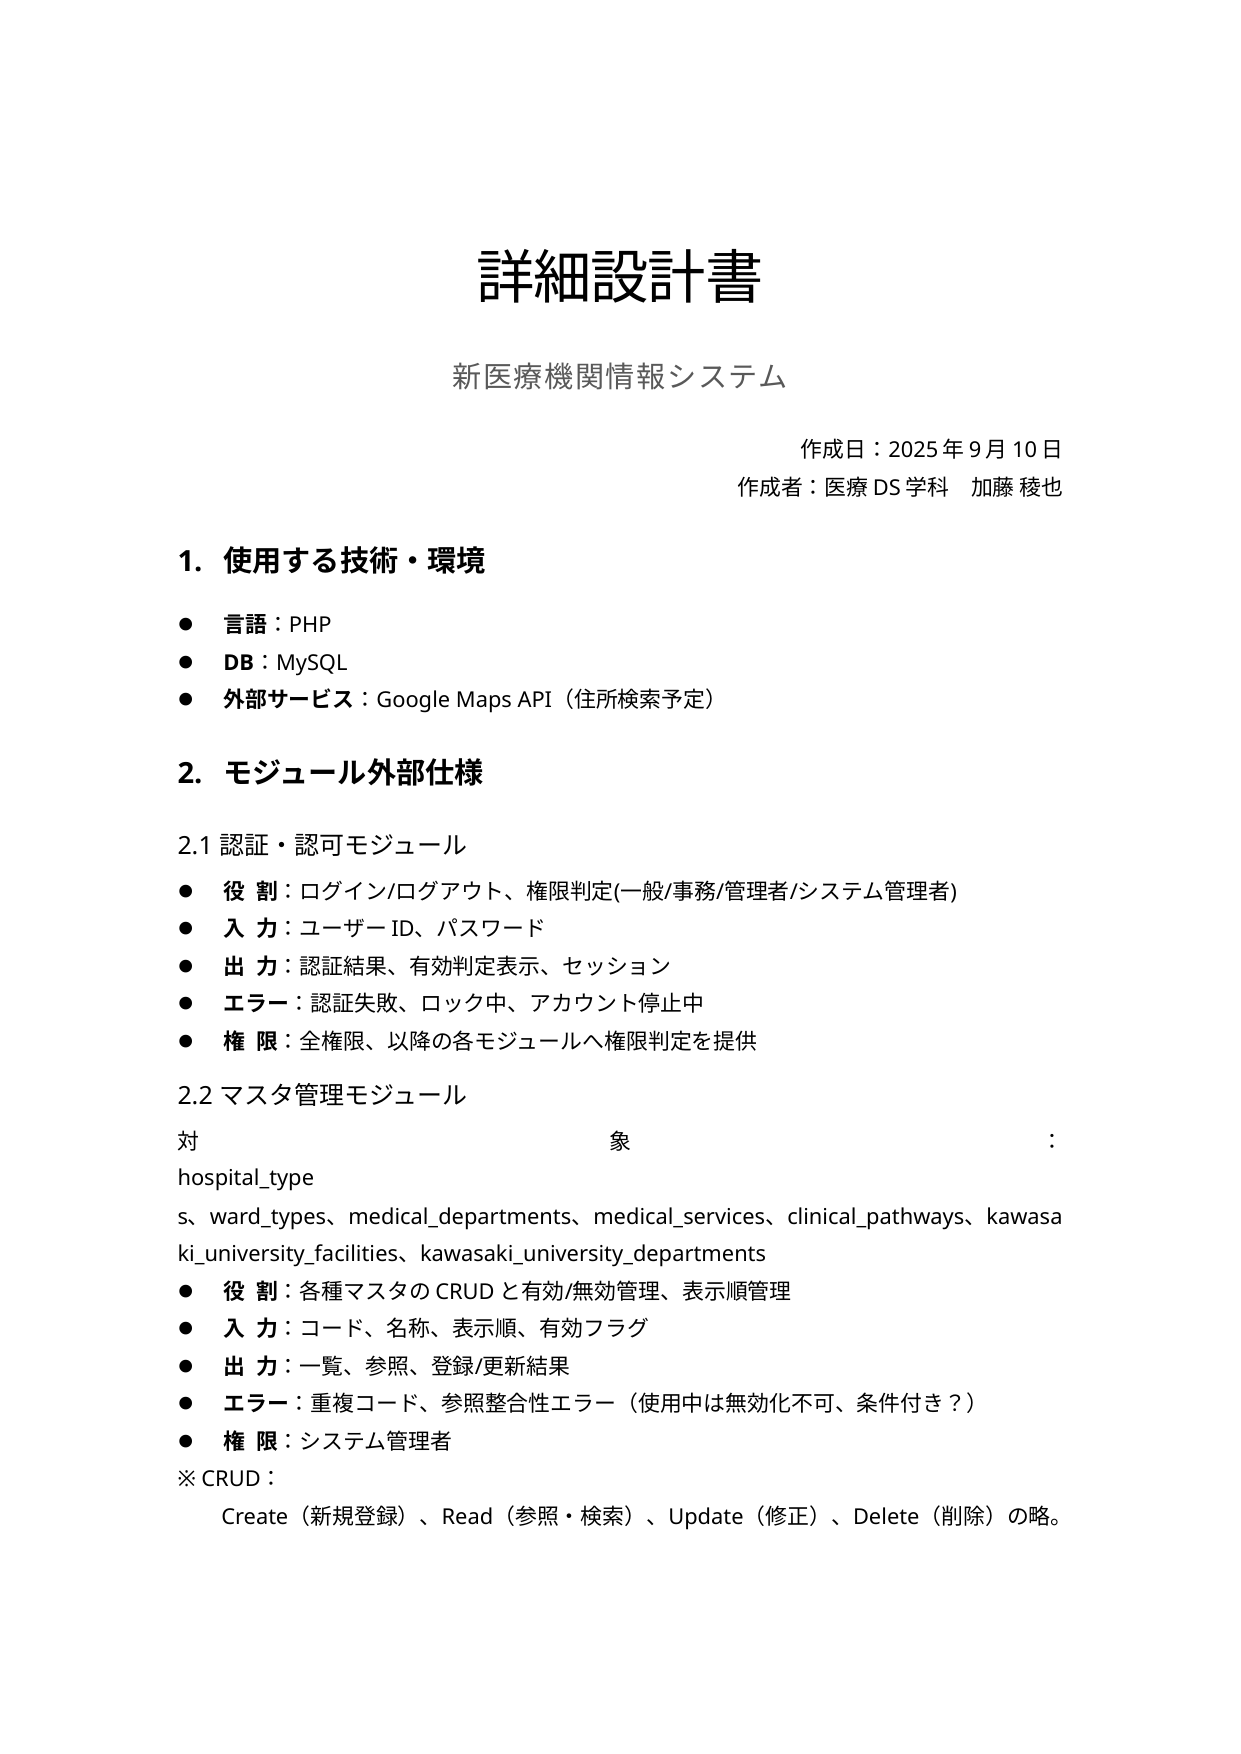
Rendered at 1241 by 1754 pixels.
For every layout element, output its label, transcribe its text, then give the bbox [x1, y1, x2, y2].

list エラー：認証失敗、ロック中、アカウント停止中 [177, 983, 1063, 1021]
title 詳細設計書 [177, 217, 1063, 329]
text 対象：hospital_types、ward_types、medical_departments、medical_services、clinical_pathways、kawasaki_university_facilities、kawasaki_university_departments [177, 1121, 1063, 1271]
subtitle 使用する技術・環境 [177, 521, 1063, 596]
list 出力：認証結果、有効判定表示、セッション [177, 946, 1063, 983]
subtitle 2.1 認証・認可モジュール [177, 825, 1063, 863]
list 入力：ユーザーID、パスワード [177, 908, 1063, 946]
text 作成者：医療DS学科 加藤 稜也 [177, 467, 1063, 504]
list 出力：一覧、参照、登録/更新結果 [177, 1346, 1063, 1383]
list 権限：システム管理者 [177, 1421, 1063, 1458]
list 役割：ログイン/ログアウト、権限判定(一般/事務/管理者/システム管理者) [177, 871, 1063, 908]
list 言語：PHP [177, 604, 1063, 642]
subtitle モジュール外部仕様 [177, 733, 1063, 808]
text 作成日：2025年9月10日 [177, 429, 1063, 467]
subtitle 2.2 マスタ管理モジュール [177, 1075, 1063, 1113]
list 入力：コード、名称、表示順、有効フラグ [177, 1308, 1063, 1346]
list 役割：各種マスタのCRUDと有効/無効管理、表示順管理 [177, 1271, 1063, 1308]
list DB：MySQL [177, 642, 1063, 679]
list エラー：重複コード、参照整合性エラー（使用中は無効化不可、条件付き？） [177, 1383, 1063, 1421]
text ※ CRUD： [177, 1458, 1063, 1496]
list 権限：全権限、以降の各モジュールへ権限判定を提供 [177, 1021, 1063, 1058]
list 外部サービス：Google Maps API（住所検索予定） [177, 679, 1063, 717]
subtitle 新医療機関情報システム [177, 338, 1063, 413]
text Create（新規登録）、Read（参照・検索）、Update（修正）、Delete（削除）の略。 [221, 1496, 1063, 1533]
